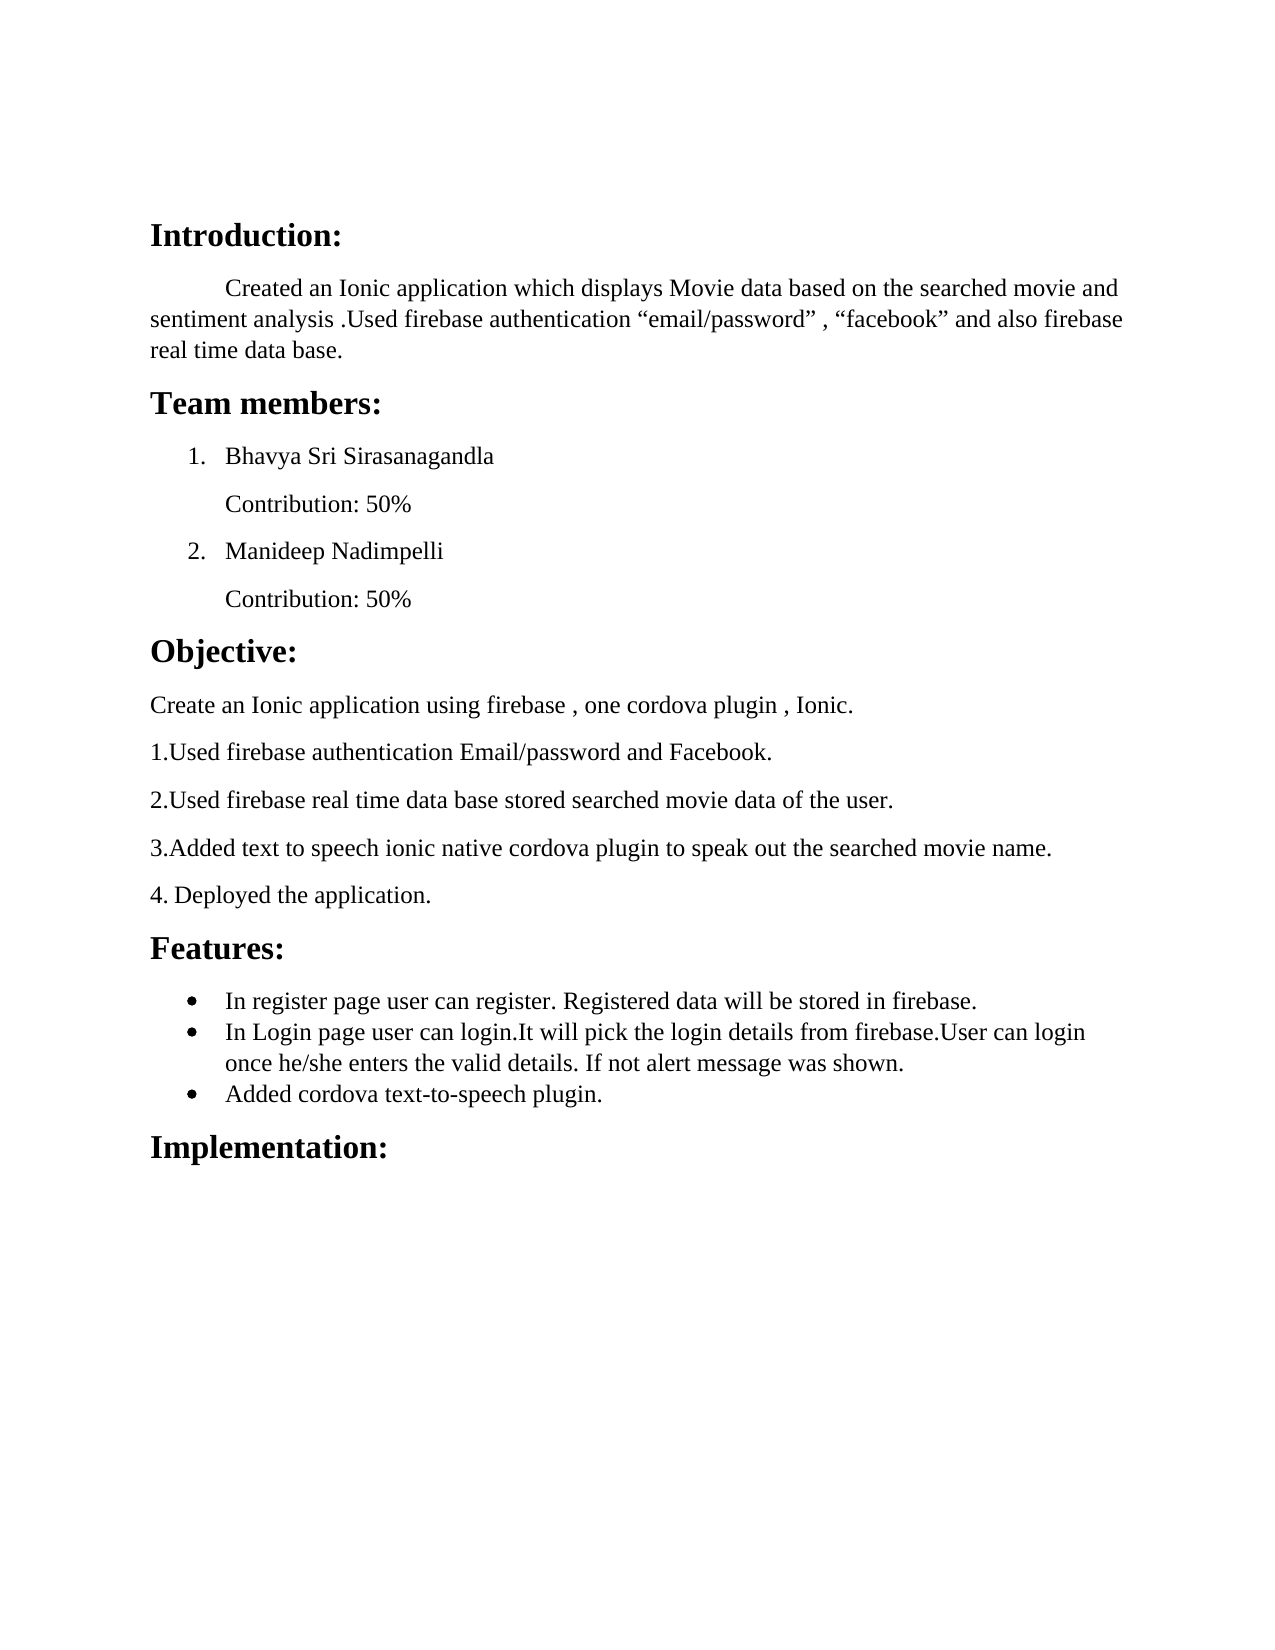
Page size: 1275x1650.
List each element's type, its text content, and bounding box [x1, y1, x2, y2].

text Team members: [150, 383, 1125, 421]
text Features: [150, 928, 1125, 967]
text Create an Ionic application using firebase , one cordova plugin , Ionic. [150, 690, 1125, 718]
list Bhavya Sri Sirasanagandla [187, 441, 1125, 470]
text Created an Ionic application which displays Movie data based on the searched movie and sentiment analysis .Used firebase authentication “email/password” , “facebook” and also firebase real time data base. [150, 273, 1125, 364]
text 4. Deployed the application. [150, 881, 1125, 909]
list Manideep Nadimpelli [187, 536, 1125, 565]
text Objective: [150, 632, 1125, 670]
text 2.Used firebase real time data base stored searched movie data of the user. [150, 785, 1125, 814]
list In register page user can register. Registered data will be stored in firebase. [187, 986, 1125, 1015]
text 3.Added text to speech ionic native cordova plugin to speak out the searched movie name. [150, 833, 1125, 862]
text Introduction: [150, 215, 1125, 253]
list In Login page user can login.It will pick the login details from firebase.User can login once he/she enters the valid details. If not alert message was shown. [187, 1017, 1125, 1077]
list Added cordova text-to-speech plugin. [187, 1079, 1125, 1108]
text Contribution: 50% [150, 584, 1125, 613]
text Contribution: 50% [150, 489, 1125, 517]
text 1.Used firebase authentication Email/password and Facebook. [150, 737, 1125, 766]
text Implementation: [150, 1127, 1125, 1166]
